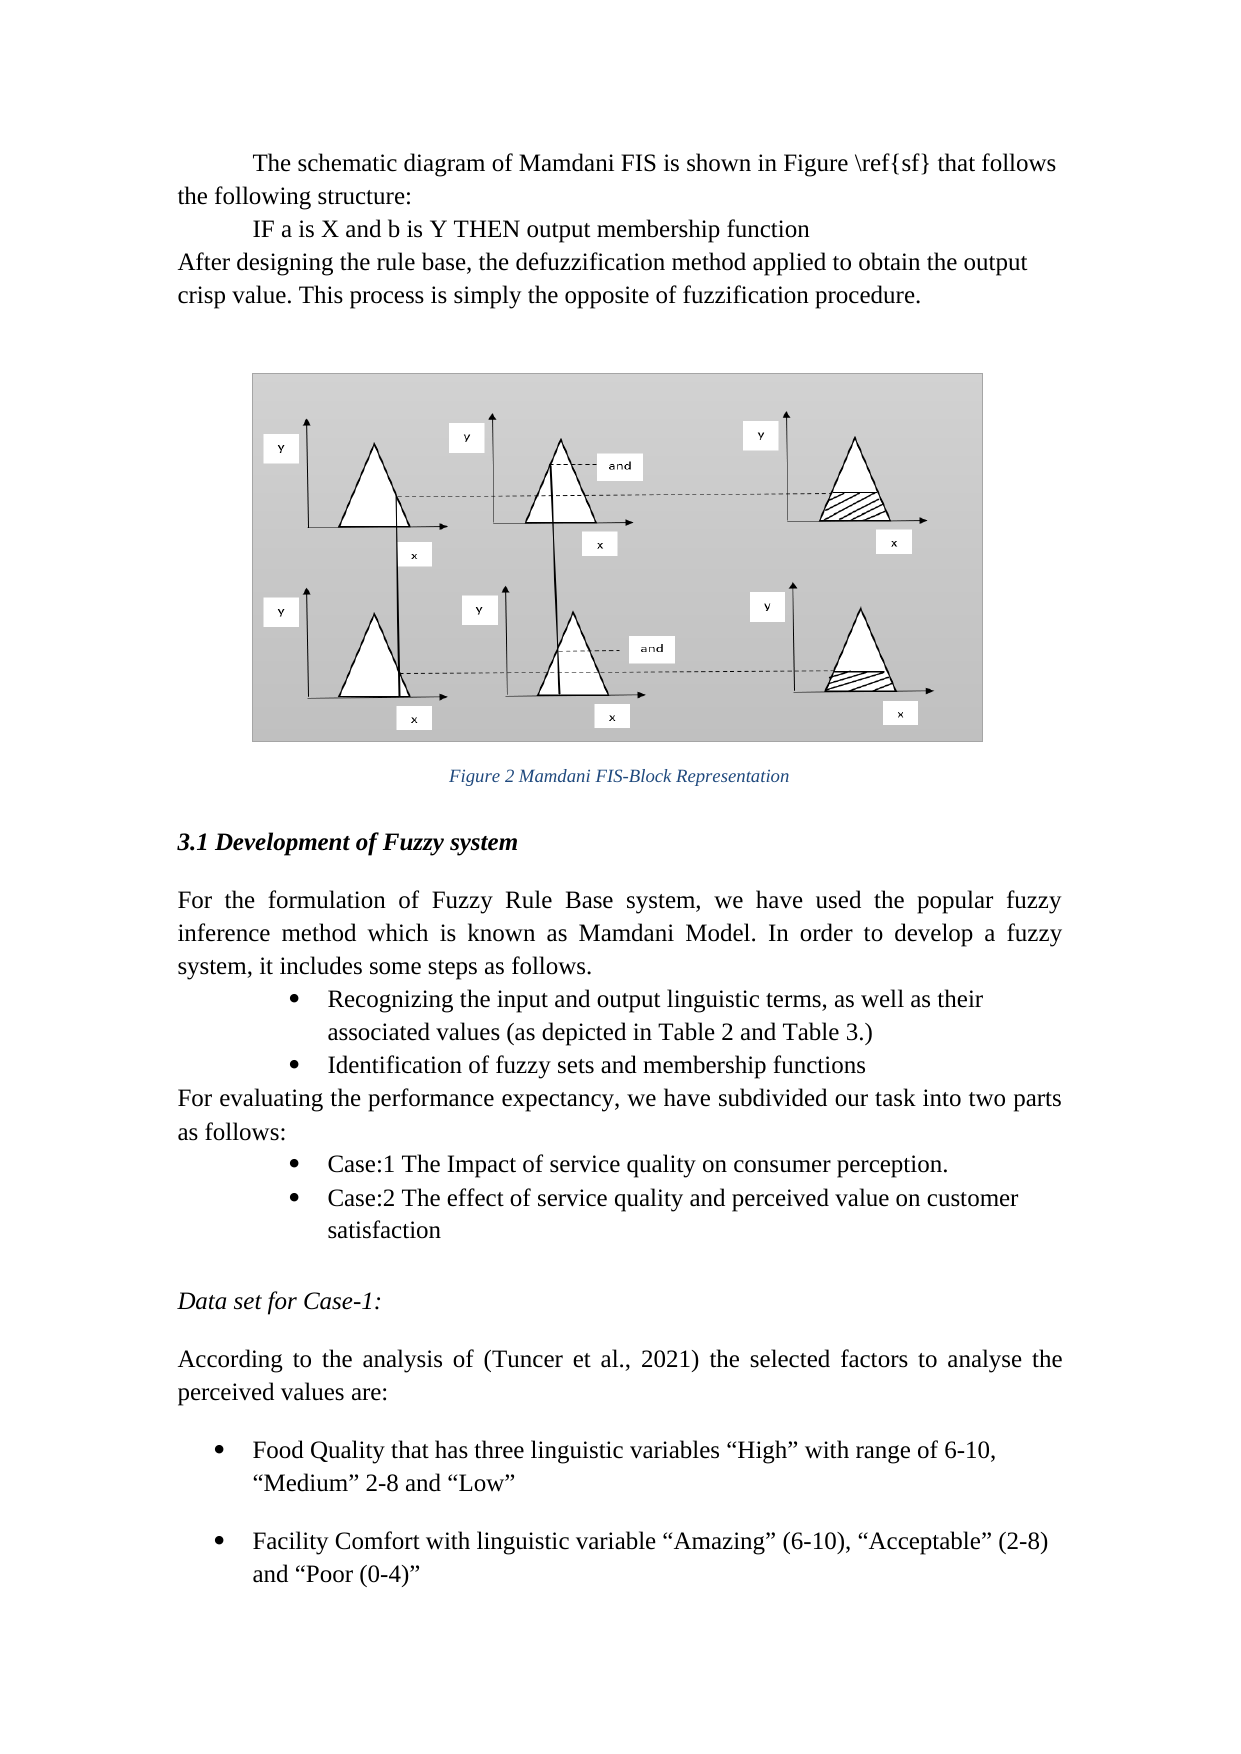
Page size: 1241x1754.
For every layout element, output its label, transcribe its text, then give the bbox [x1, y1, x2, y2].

title According to the analysis of the selected factors to analyse the perceived values are: [177, 1344, 1063, 1406]
text For evaluating the performance expectancy, we have subdivided our task into two parts as follows: [177, 1083, 1063, 1145]
title Food Quality that has three linguistic variables “High” with range of 6-10, “Medium” 2-8 and “Low” [215, 1435, 1063, 1497]
text For the formulation of Fuzzy Rule Base system, we have used the popular fuzzy inference method which is known as Mamdani Model. In order to develop a fuzzy system, it includes some steps as follows. [177, 885, 1063, 980]
text The schematic diagram of Mamdani FIS is shown in Figure \ref{sf} that follows the following structure: [177, 148, 1063, 209]
list Case:1 The Impact of service quality on consumer perception. [290, 1149, 1063, 1178]
list Recognizing the input and output linguistic terms, as well as their associated values (as depicted in Table 2 and Table 3.) [290, 984, 1063, 1046]
subtitle 3.1 Development of Fuzzy system [177, 827, 1004, 856]
title Facility Comfort with linguistic variable “Amazing” (6-10), “Acceptable” (2-8) and “Poor (0-4)” [215, 1526, 1063, 1588]
picture [236, 358, 1004, 761]
subtitle Data set for Case-1: [177, 1286, 1004, 1315]
text After designing the rule base, the defuzzification method applied to obtain the output crisp value. This process is simply the opposite of fuzzification procedure. [177, 247, 1063, 308]
list Case:2 The effect of service quality and perceived value on customer satisfaction [290, 1183, 1063, 1244]
text IF a is X and b is Y THEN output membership function [177, 214, 1063, 242]
list Identification of fuzzy sets and membership functions [290, 1051, 1063, 1079]
